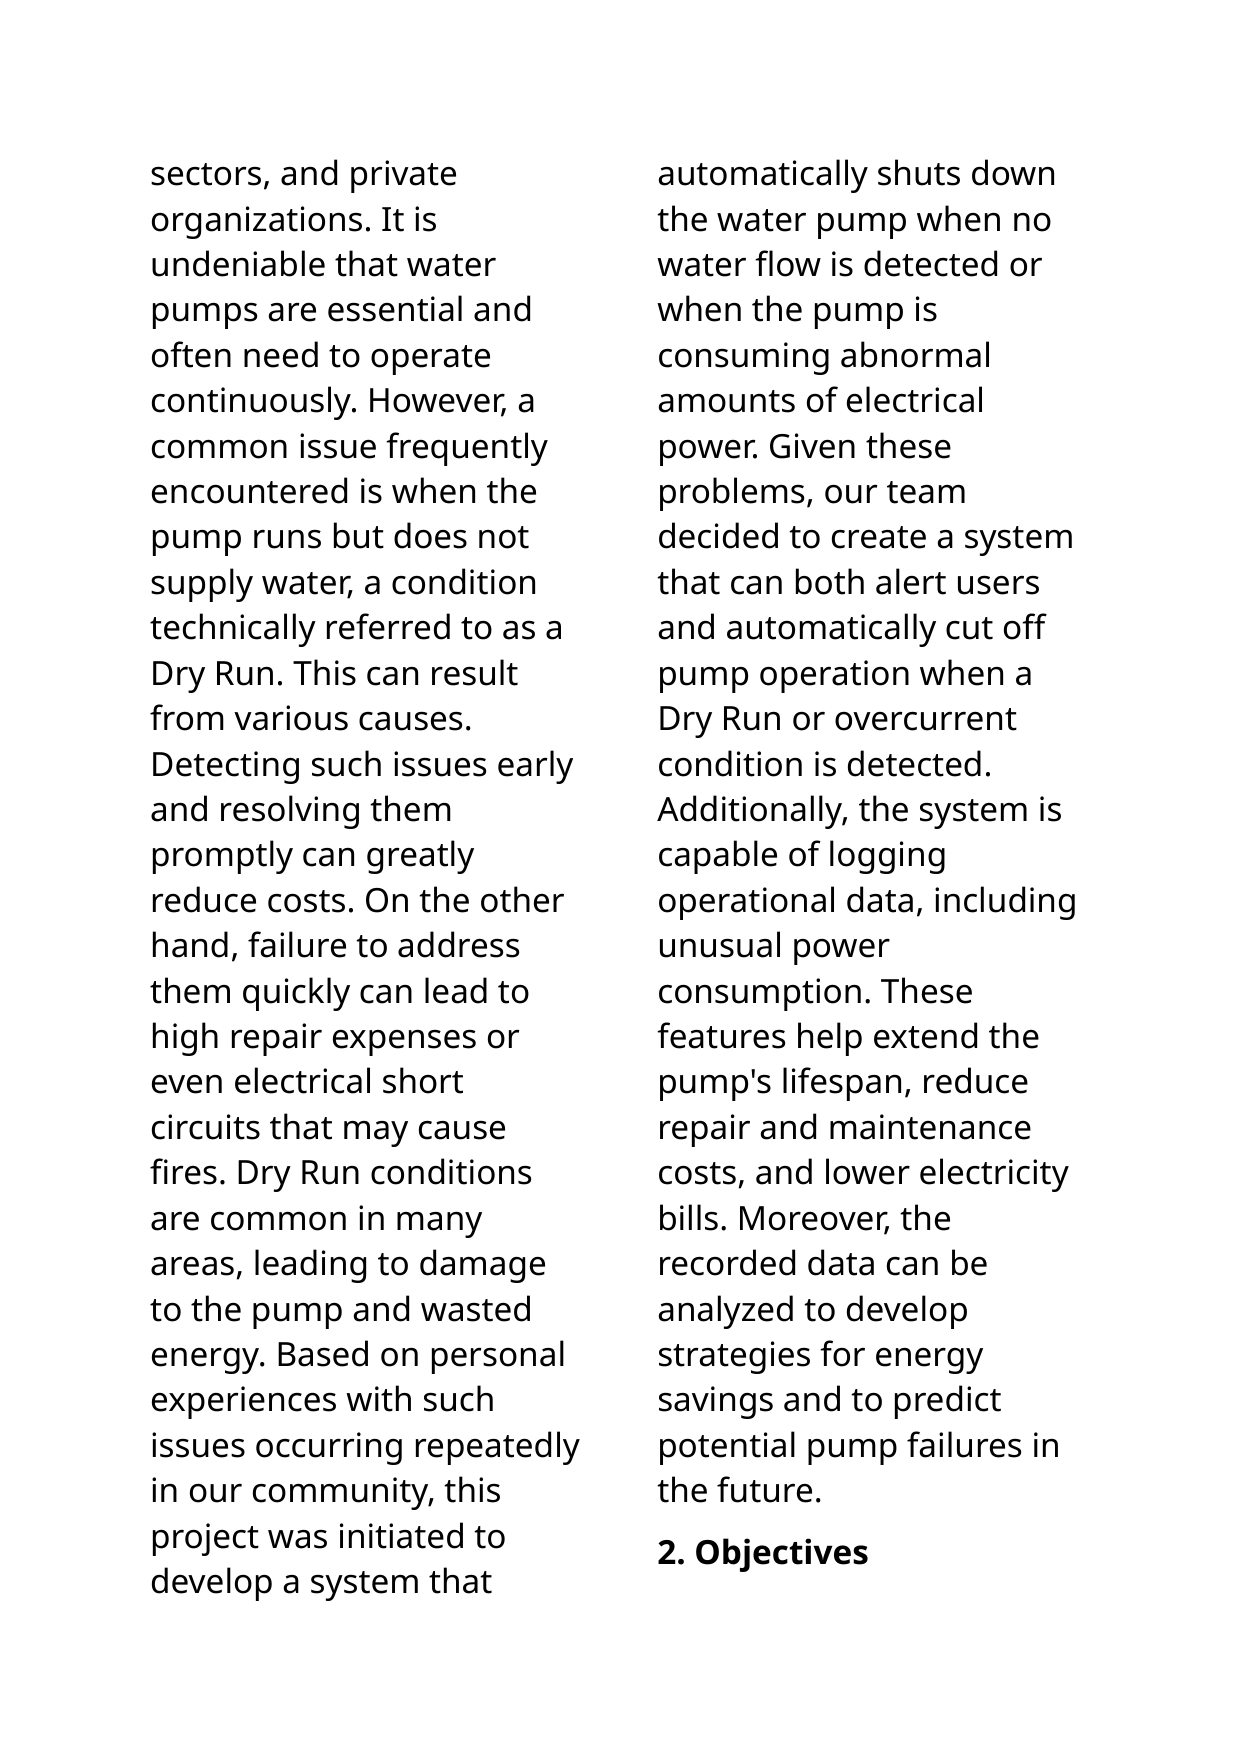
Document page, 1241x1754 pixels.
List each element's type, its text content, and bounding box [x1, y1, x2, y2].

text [657, 150, 1090, 1512]
text 2. Objectives [657, 1529, 1090, 1574]
